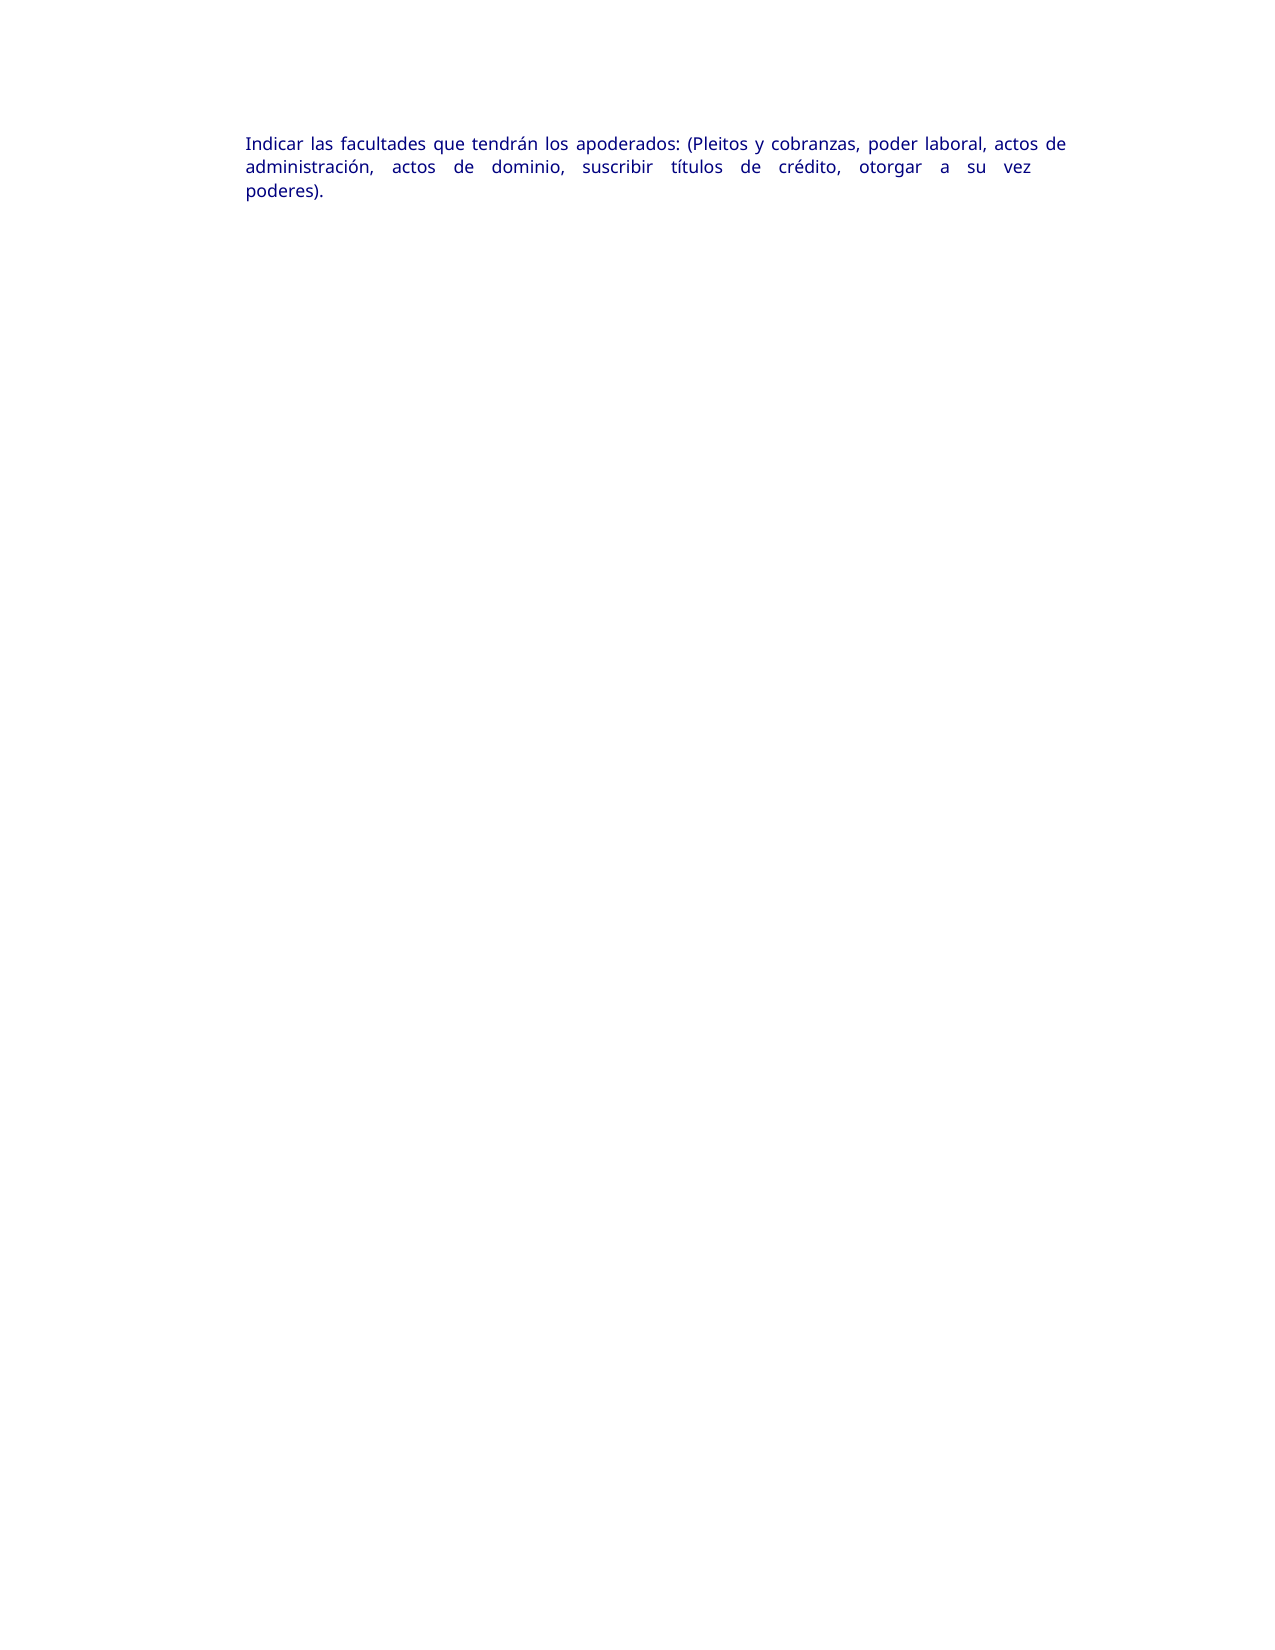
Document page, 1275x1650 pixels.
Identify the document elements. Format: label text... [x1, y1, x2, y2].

text Indicar las facultades que tendrán los apoderados: (Pleitos y cobranzas, poder laboral, actos de administración, actos de dominio, suscribir títulos de crédito, otorgar a su vez poderes). [245, 131, 1106, 202]
